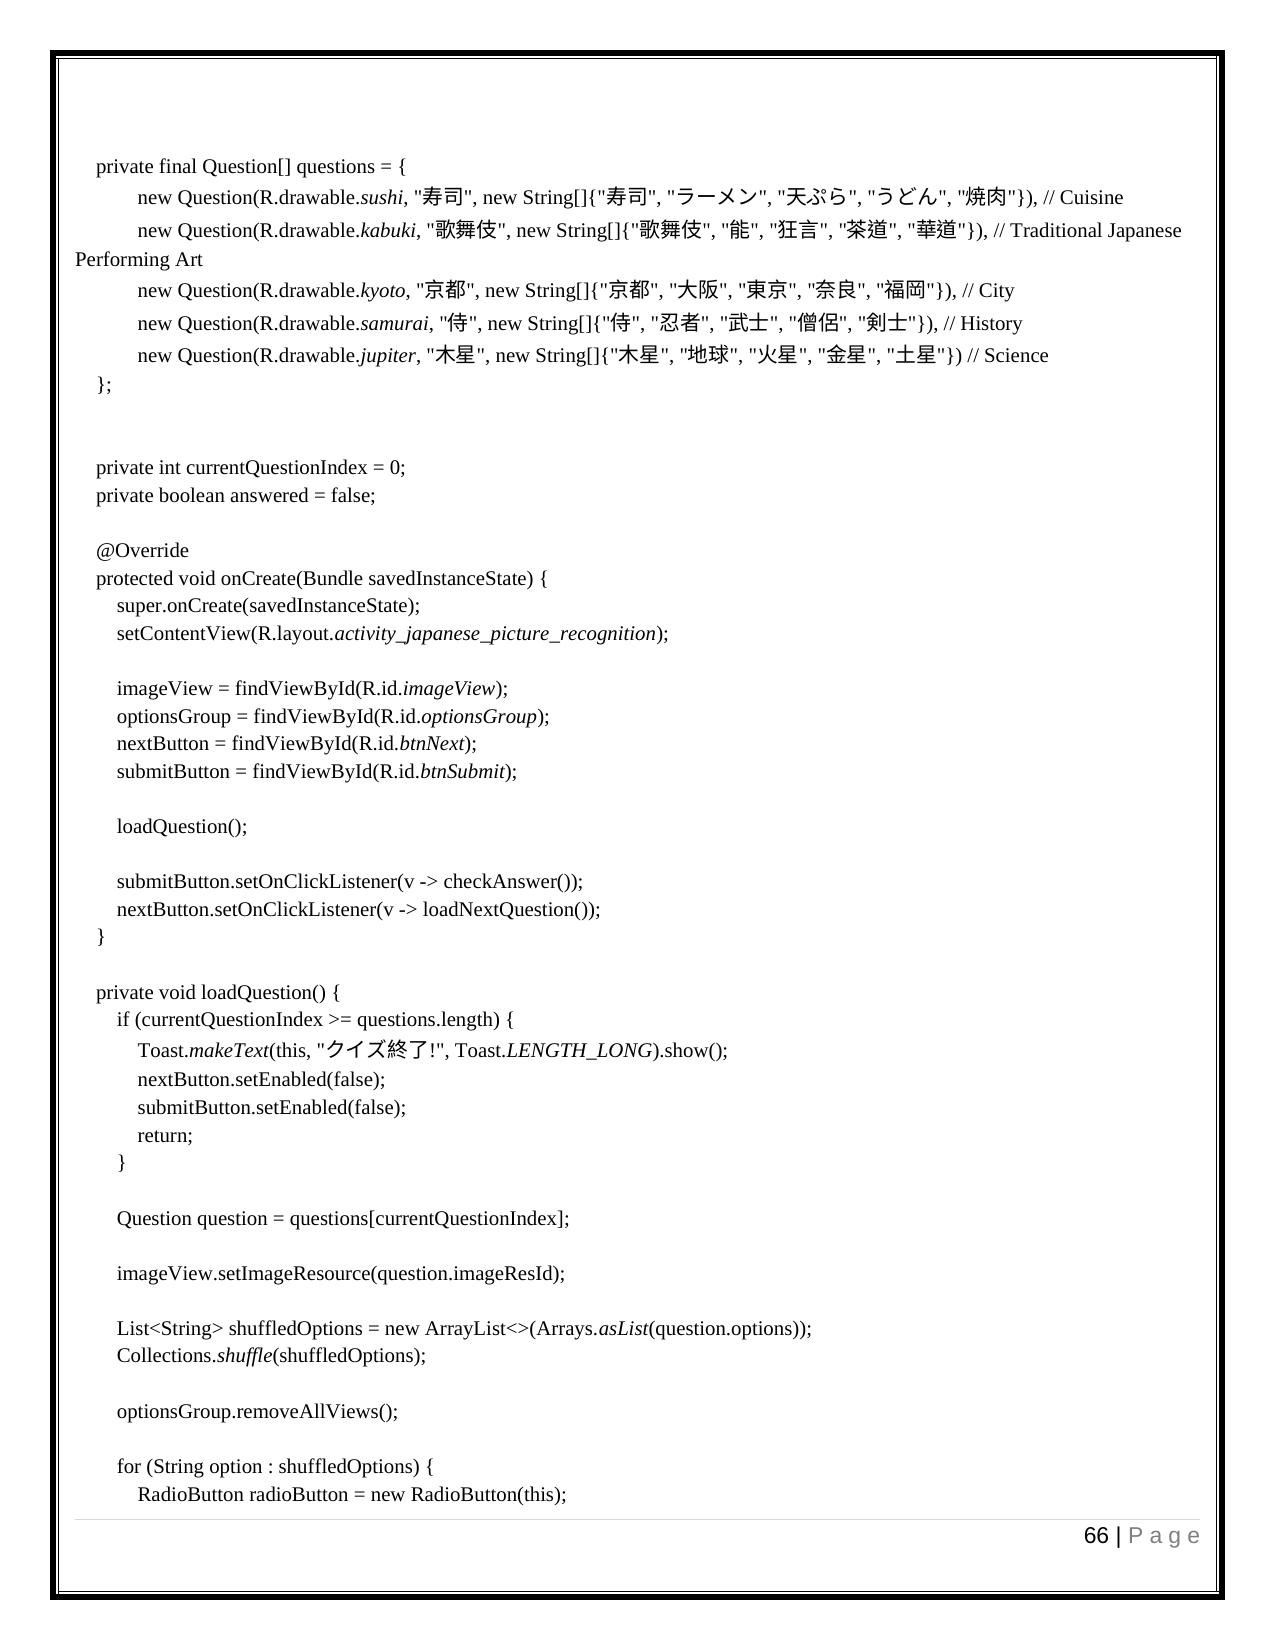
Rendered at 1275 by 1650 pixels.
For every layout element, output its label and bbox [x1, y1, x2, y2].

text [75, 154, 1200, 1506]
